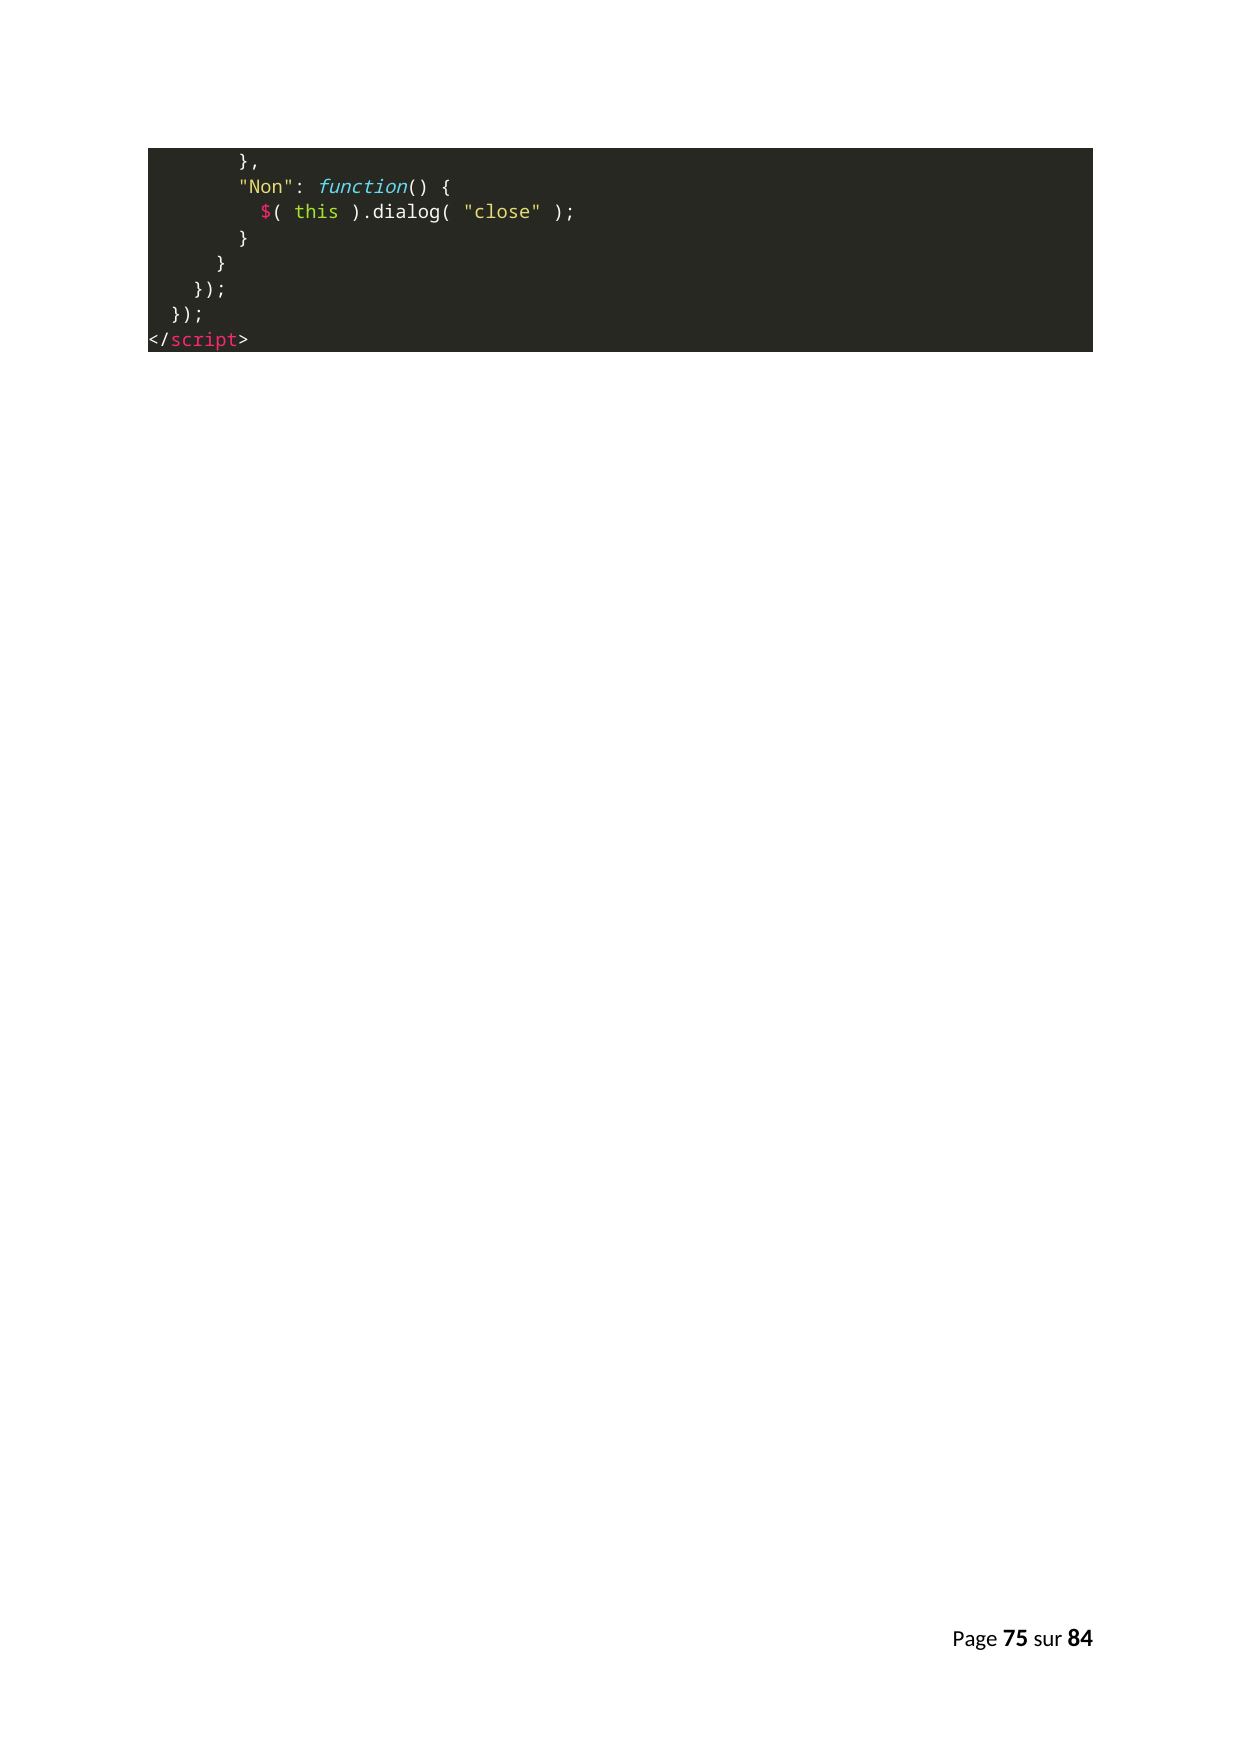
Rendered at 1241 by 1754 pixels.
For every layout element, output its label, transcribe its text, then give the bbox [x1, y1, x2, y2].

text }); [148, 275, 1093, 301]
text $( this ).dialog( "close" ); [148, 199, 1093, 224]
text </script> [148, 326, 1093, 352]
text }, [148, 148, 1093, 173]
text }); [148, 301, 1093, 326]
text "Non": function() { [148, 173, 1093, 199]
text } [148, 224, 1093, 250]
text } [148, 250, 1093, 275]
